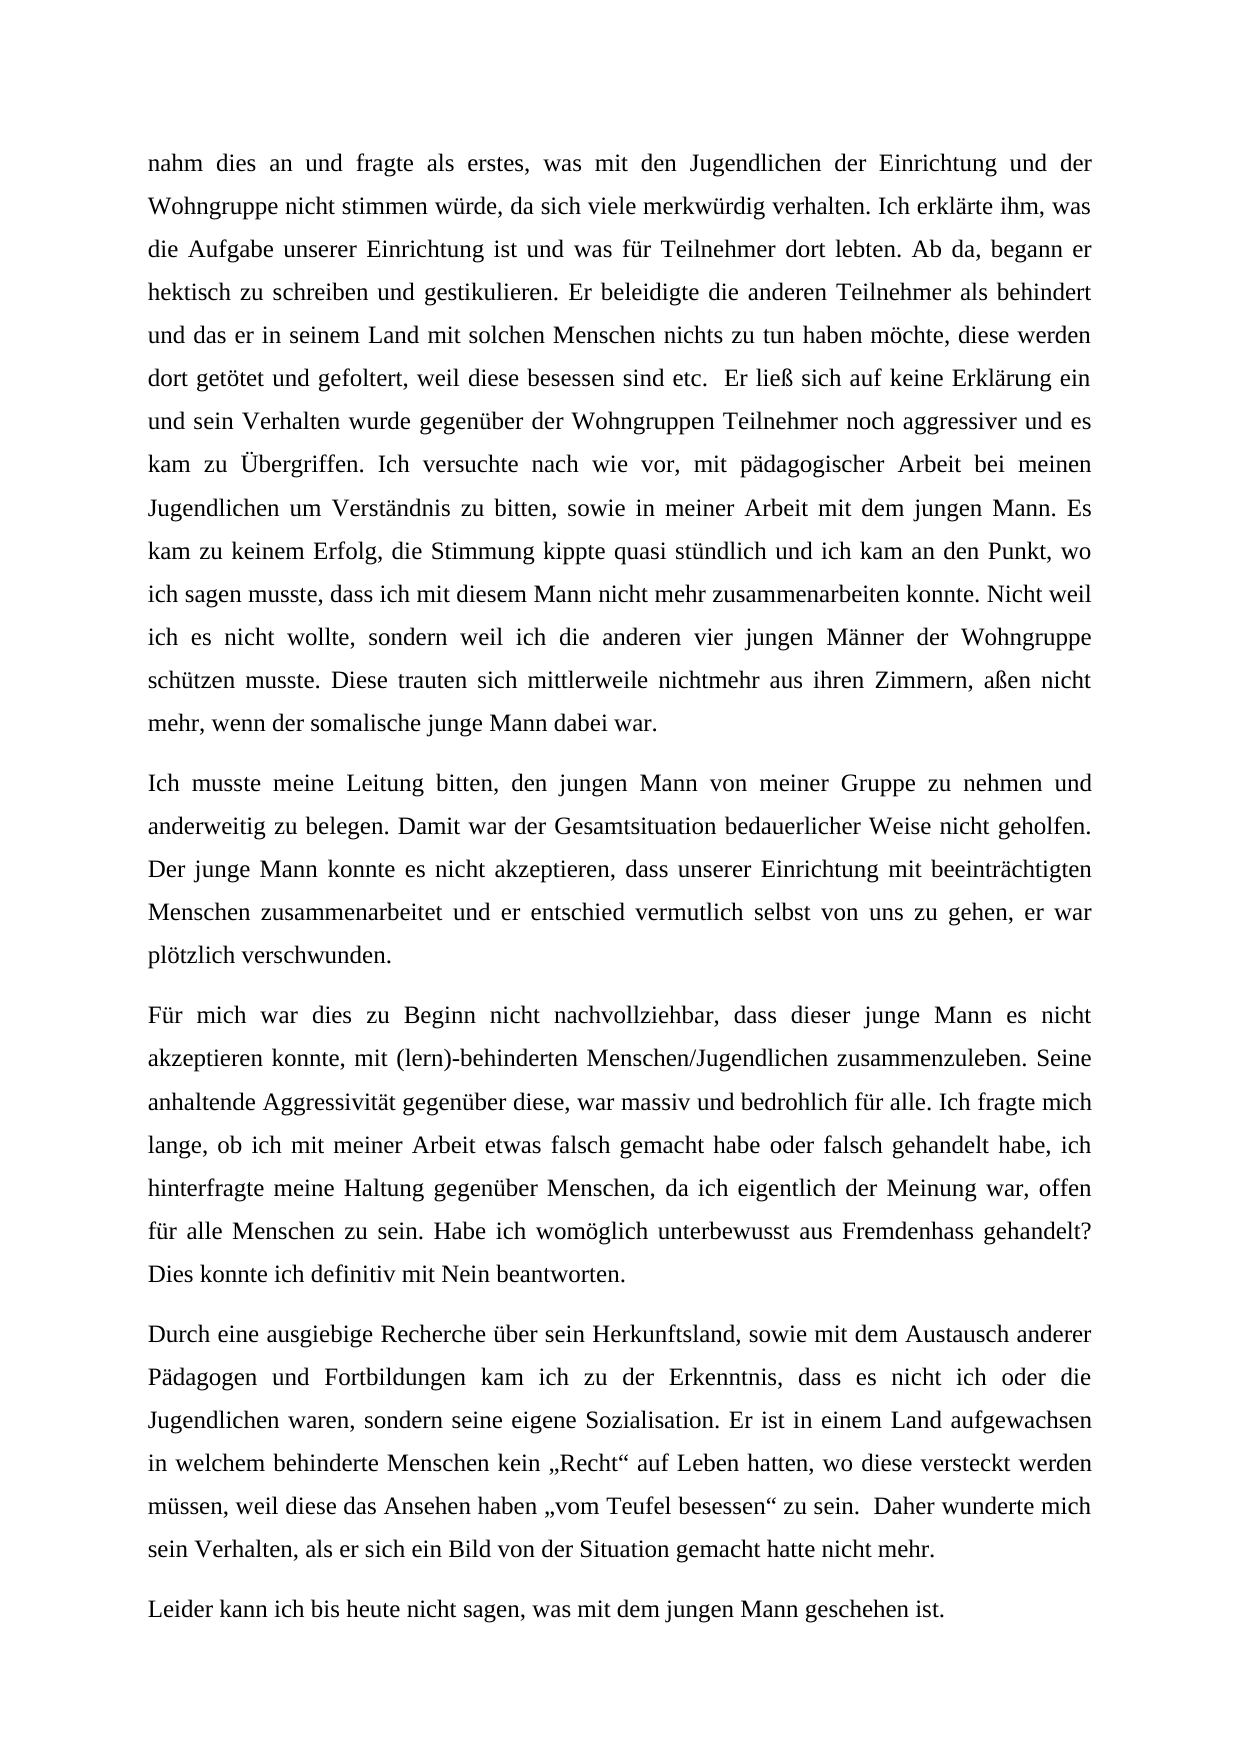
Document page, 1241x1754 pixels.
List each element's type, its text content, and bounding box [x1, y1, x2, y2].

text Für mich war dies zu Beginn nicht nachvollziehbar, dass dieser junge Mann es nicht akzeptieren konnte, mit (lern)-behinderten Menschen/Jugendlichen zusammenzuleben. Seine anhaltende Aggressivität gegenüber diese, war massiv und bedrohlich für alle. Ich fragte mich lange, ob ich mit meiner Arbeit etwas falsch gemacht habe oder falsch gehandelt habe, ich hinterfragte meine Haltung gegenüber Menschen, da ich eigentlich der Meinung war, offen für alle Menschen zu sein. Habe ich womöglich unterbewusst aus Fremdenhass gehandelt? Dies konnte ich definitiv mit Nein beantworten. [148, 1000, 1093, 1288]
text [148, 148, 1093, 737]
text Durch eine ausgiebige Recherche über sein Herkunftsland, sowie mit dem Austausch anderer Pädagogen und Fortbildungen kam ich zu der Erkenntnis, dass es nicht ich oder die Jugendlichen waren, sondern seine eigene Sozialisation. Er ist in einem Land aufgewachsen in welchem behinderte Menschen kein „Recht“ auf Leben hatten, wo diese versteckt werden müssen, weil diese das Ansehen haben „vom Teufel besessen“ zu sein. Daher wunderte mich sein Verhalten, als er sich ein Bild von der Situation gemacht hatte nicht mehr. [148, 1319, 1093, 1563]
text Ich musste meine Leitung bitten, den jungen Mann von meiner Gruppe zu nehmen und anderweitig zu belegen. Damit war der Gesamtsituation bedauerlicher Weise nicht geholfen. Der junge Mann konnte es nicht akzeptieren, dass unserer Einrichtung mit beeinträchtigten Menschen zusammenarbeitet und er entschied vermutlich selbst von uns zu gehen, er war plötzlich verschwunden. [148, 768, 1093, 969]
text Leider kann ich bis heute nicht sagen, was mit dem jungen Mann geschehen ist. [148, 1594, 1093, 1623]
